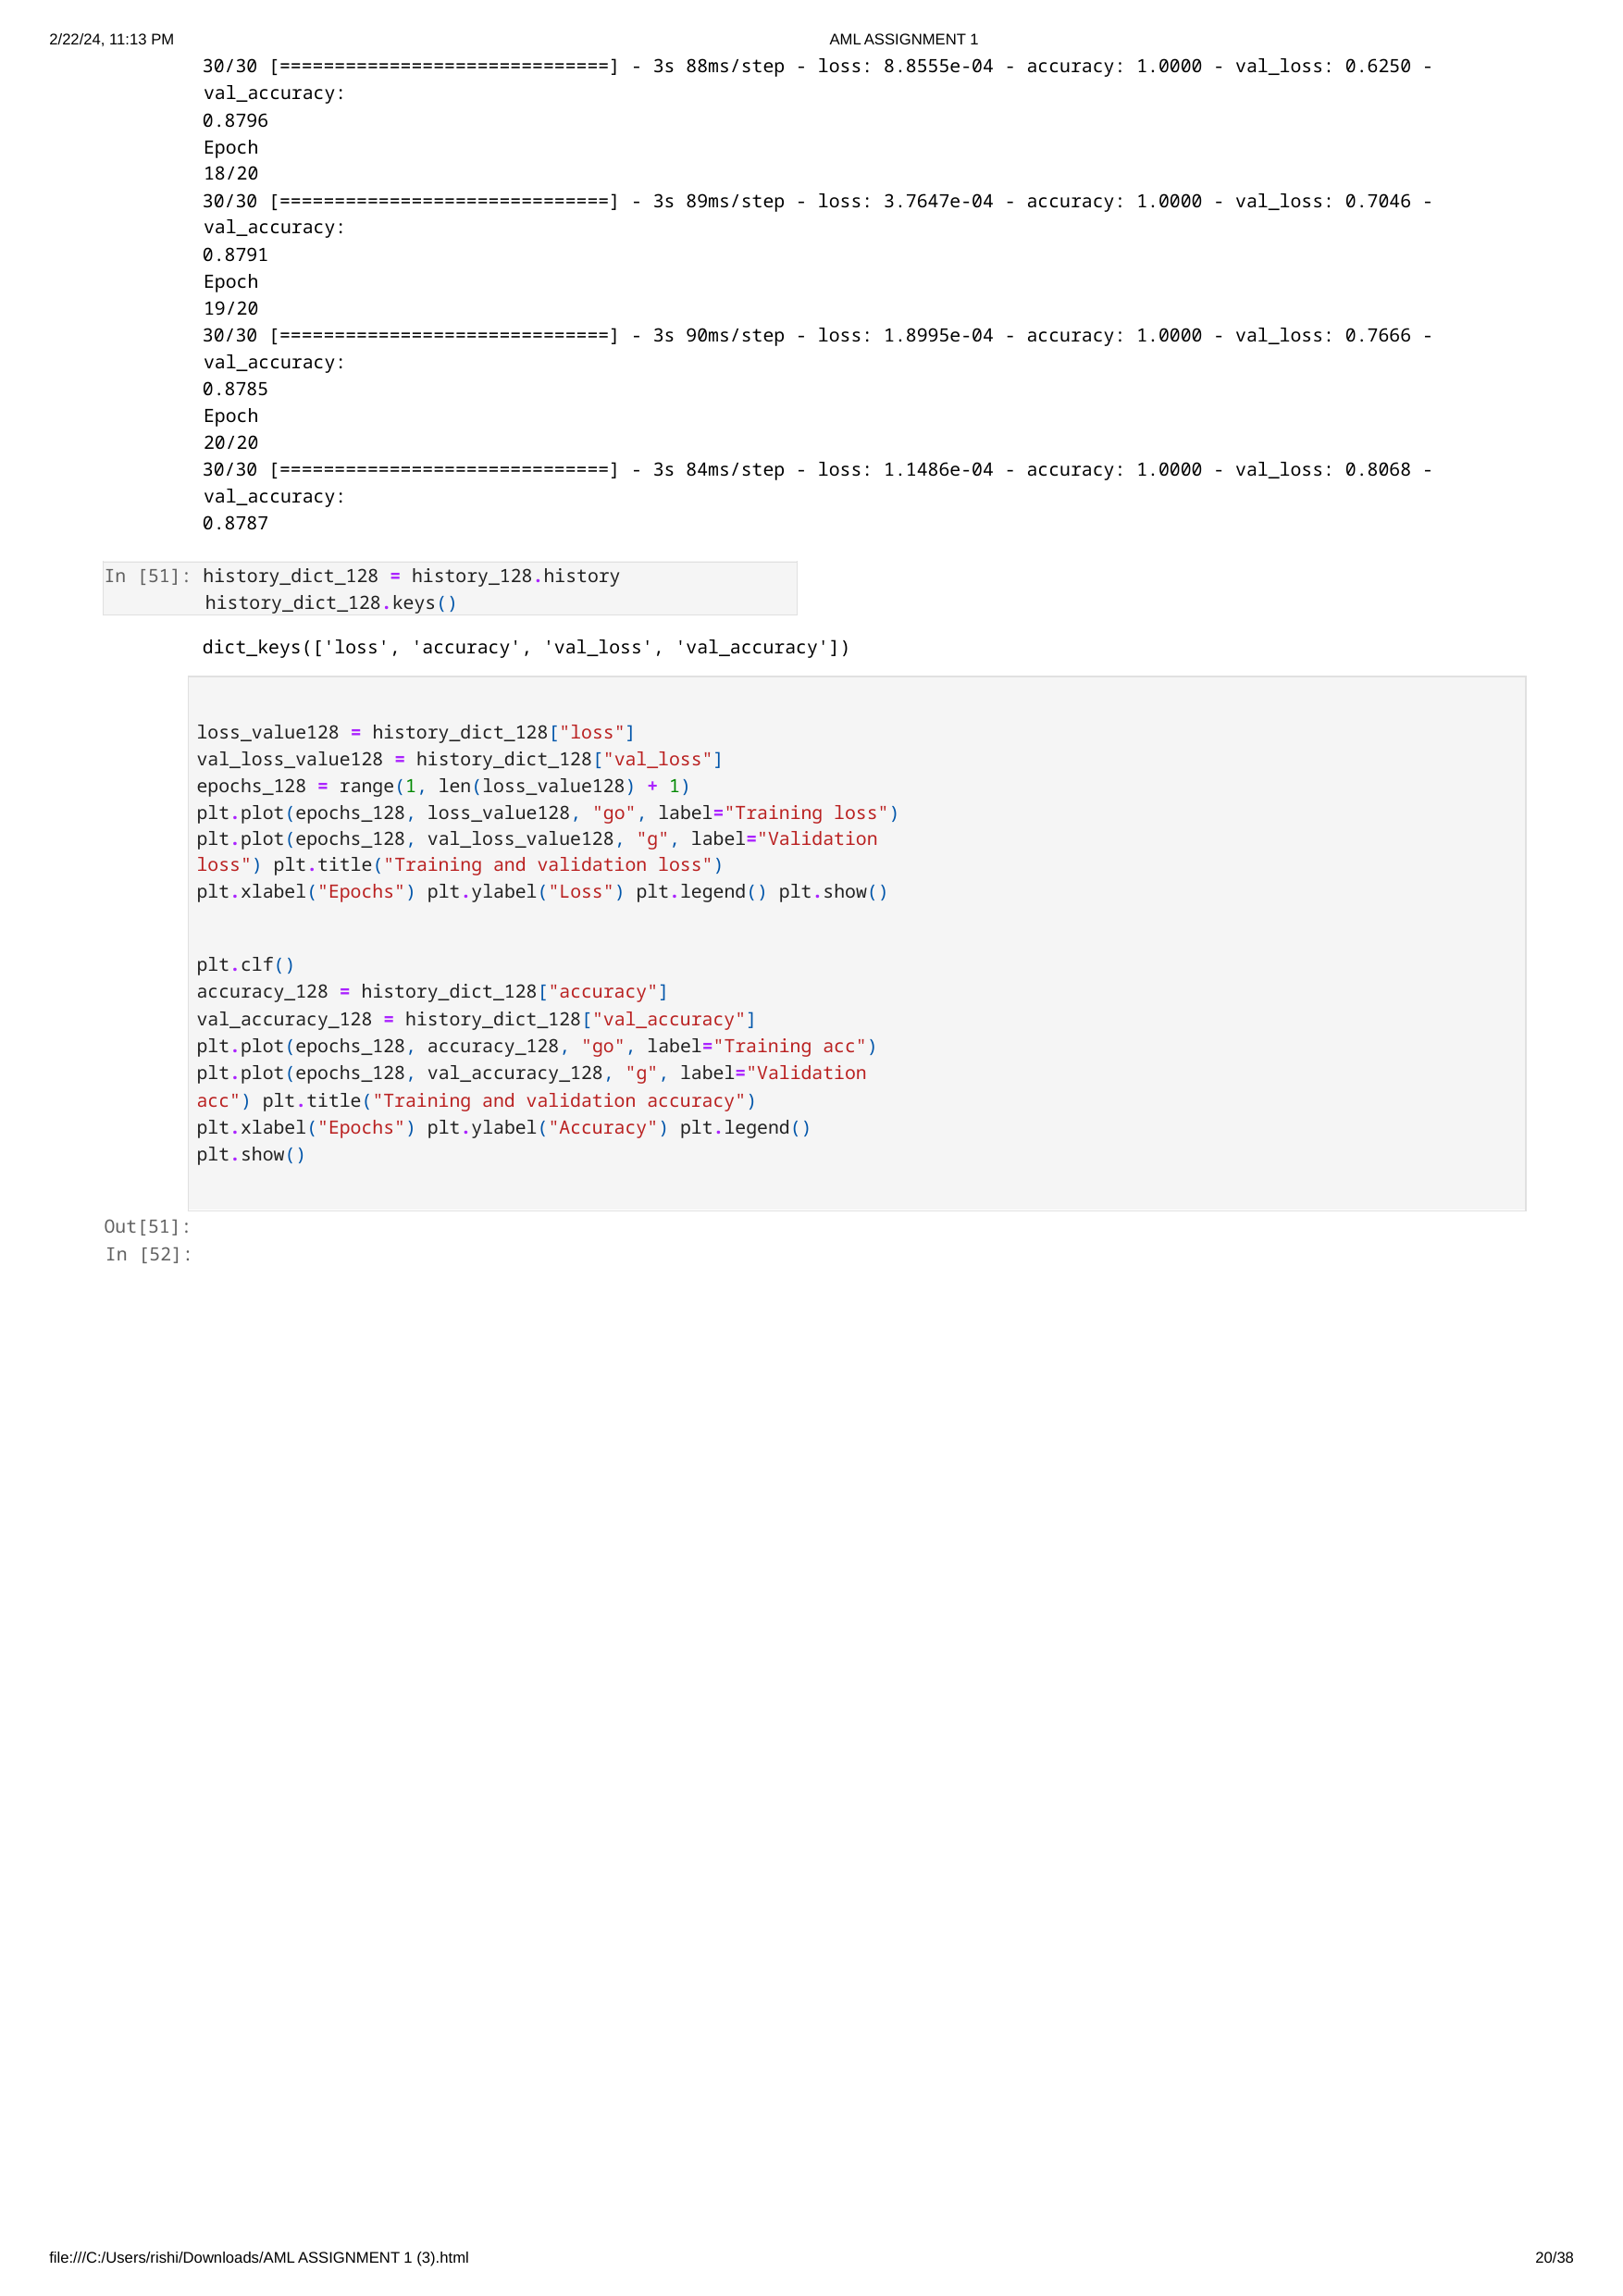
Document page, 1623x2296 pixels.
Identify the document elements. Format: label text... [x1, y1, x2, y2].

table_header loss_value128 = history_dict_128["loss"] val_loss_value128 = history_dict_128["val_loss"] epochs_128 = range(1, len(loss_value128) + 1) plt.plot(epochs_128, loss_value128, "go", label="Training loss") plt.plot(epochs_128, val_loss_value128, "g", label="Validation loss") plt.title("Training and validation loss") plt.xlabel("Epochs") plt.ylabel("Loss") plt.legend() plt.show() plt.clf() accuracy_128 = history_dict_128["accuracy"] val_accuracy_128 = history_dict_128["val_accuracy"] plt.plot(epochs_128, accuracy_128, "go", label="Training acc") plt.plot(epochs_128, val_accuracy_128, "g", label="Validation acc") plt.title("Training and validation accuracy") plt.xlabel("Epochs") plt.ylabel("Accuracy") plt.legend() plt.show() [189, 677, 1525, 1210]
text 30/30 [==============================] - 3s 88ms/step - loss: 8.8555e-04 - accuracy: 1.0000 - val_loss: 0.6250 - val_accuracy: [203, 54, 1528, 105]
text In [51]: history_dict_128 = history_128.history history_dict_128.keys() [104, 563, 797, 614]
text 0.8791 Epoch 19/20 [203, 242, 317, 320]
text 0.8796 Epoch 18/20 [203, 107, 317, 186]
text 30/30 [==============================] - 3s 89ms/step - loss: 3.7647e-04 - accuracy: 1.0000 - val_loss: 0.7046 - val_accuracy: [203, 188, 1528, 240]
text 0.8787 [203, 510, 1528, 535]
text dict_keys(['loss', 'accuracy', 'val_loss', 'val_accuracy']) [203, 634, 1528, 659]
text In [52]: [105, 1241, 1534, 1266]
text 30/30 [==============================] - 3s 84ms/step - loss: 1.1486e-04 - accuracy: 1.0000 - val_loss: 0.8068 - val_accuracy: [203, 456, 1528, 508]
text Out[51]: [104, 661, 1534, 1238]
text 30/30 [==============================] - 3s 90ms/step - loss: 1.8995e-04 - accuracy: 1.0000 - val_loss: 0.7666 - val_accuracy: [203, 322, 1528, 374]
text 0.8785 Epoch 20/20 [203, 376, 317, 454]
